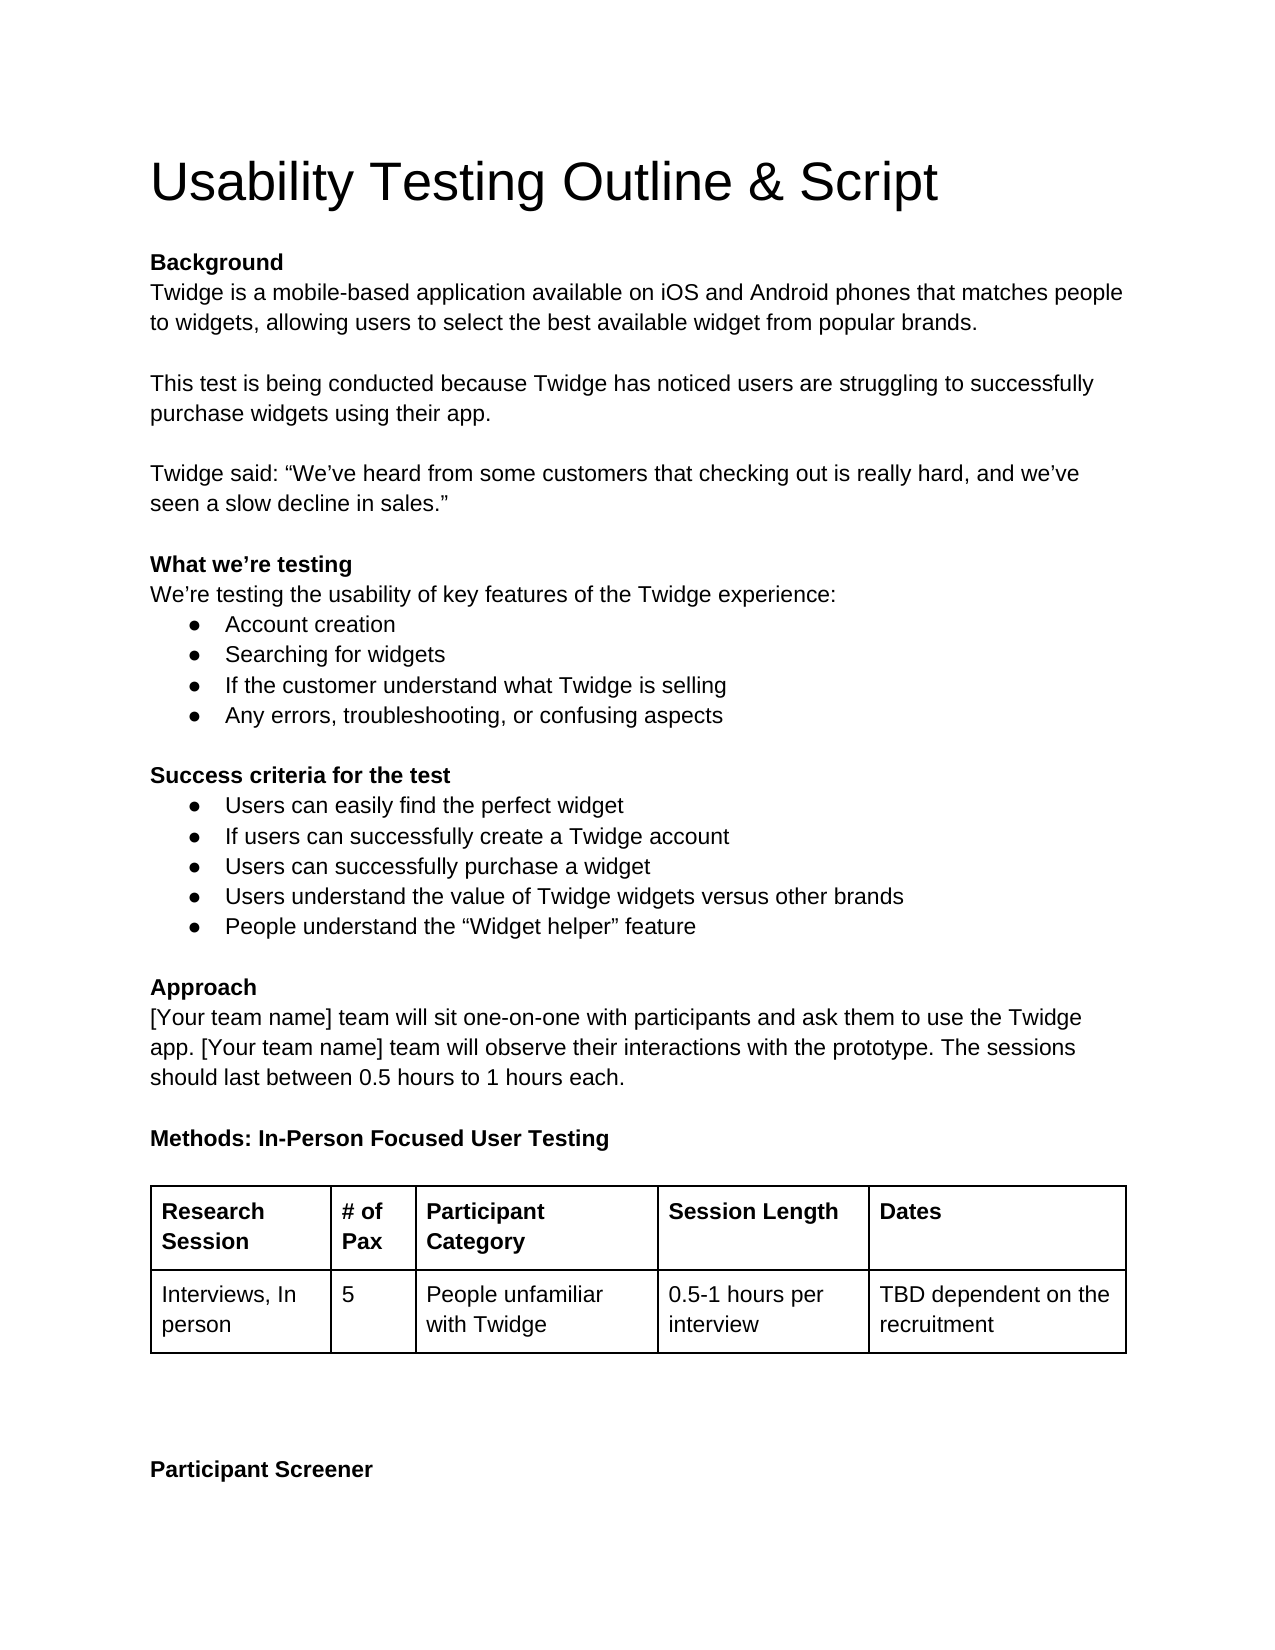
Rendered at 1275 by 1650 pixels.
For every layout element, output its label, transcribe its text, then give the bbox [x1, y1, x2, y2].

list Users understand the value of Twidge widgets versus other brands [187, 883, 1125, 909]
text We’re testing the usability of key features of the Twidge experience: [150, 581, 1125, 607]
text Participant Screener [150, 1456, 1125, 1482]
text Twidge said: “We’ve heard from some customers that checking out is really hard, and we’ve seen a slow decline in sales.” [150, 460, 1125, 517]
table_header Participant Category [417, 1187, 657, 1268]
list People understand the “Widget helper” feature [187, 913, 1125, 940]
table_header Research Session [152, 1187, 330, 1268]
text Methods: In-Person Focused User Testing [150, 1125, 1125, 1151]
table_cell Interviews, In person [152, 1271, 330, 1352]
table_header Session Length [659, 1187, 868, 1268]
table_header # of Pax [332, 1187, 415, 1268]
text Approach [150, 974, 1125, 1000]
text This test is being conducted because Twidge has noticed users are struggling to successfully purchase widgets using their app. [150, 369, 1125, 426]
table_cell TBD dependent on the recruitment [870, 1271, 1125, 1352]
table_header Dates [870, 1187, 1125, 1268]
list If the customer understand what Twidge is selling [187, 672, 1125, 698]
title Usability Testing Outline & Script [150, 150, 1125, 212]
list Account creation [187, 611, 1125, 638]
table_cell 0.5-1 hours per interview [659, 1271, 868, 1352]
text Background [150, 249, 1125, 275]
list Searching for widgets [187, 641, 1125, 668]
table_cell 5 [332, 1271, 415, 1352]
text [Your team name] team will sit one-on-one with participants and ask them to use the Twidge app. [Your team name] team will observe their interactions with the prototype. The sessions should last between 0.5 hours to 1 hours each. [150, 1004, 1125, 1091]
list Users can easily find the perfect widget [187, 792, 1125, 819]
text What we’re testing [150, 551, 1125, 577]
text Twidge is a mobile-based application available on iOS and Android phones that matches people to widgets, allowing users to select the best available widget from popular brands. [150, 279, 1125, 336]
text Success criteria for the test [150, 762, 1125, 789]
list Any errors, troubleshooting, or confusing aspects [187, 702, 1125, 728]
table_cell People unfamiliar with Twidge [417, 1271, 657, 1352]
list If users can successfully create a Twidge account [187, 823, 1125, 849]
list Users can successfully purchase a widget [187, 853, 1125, 879]
